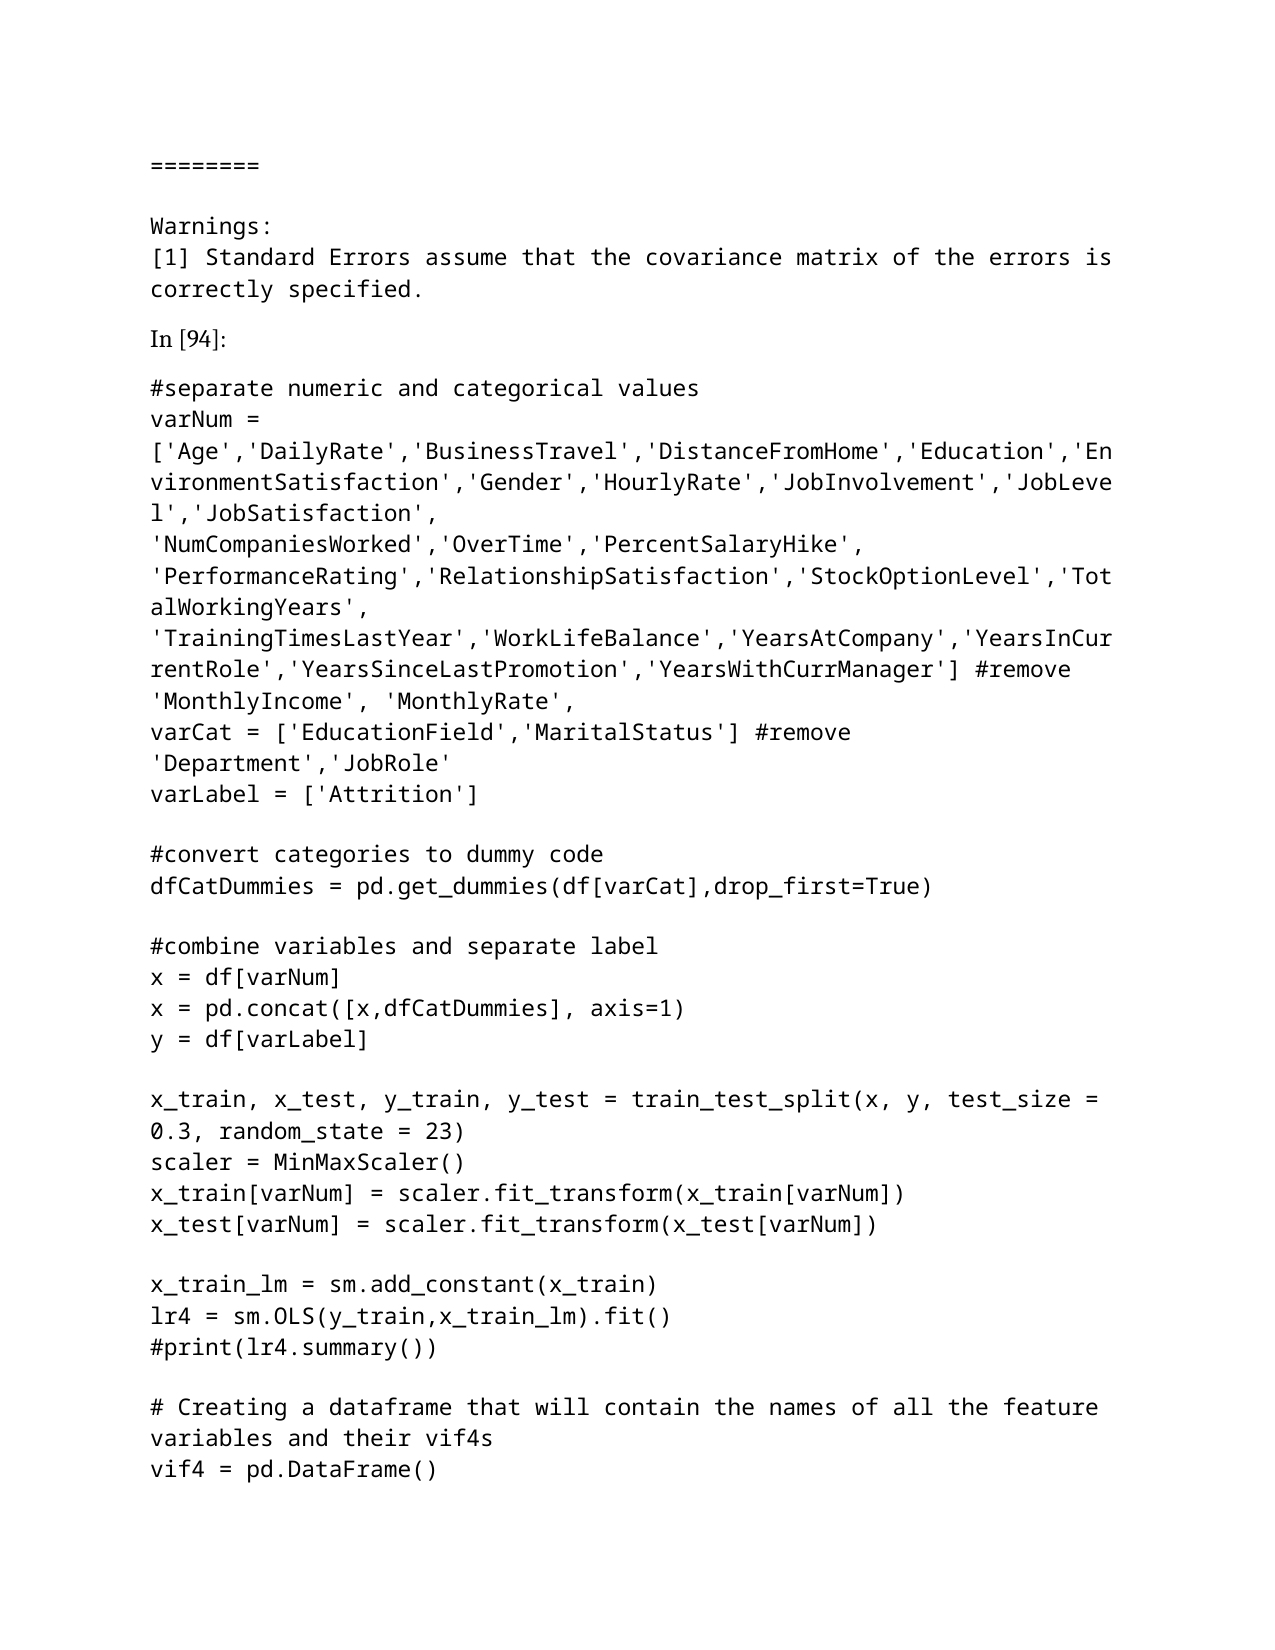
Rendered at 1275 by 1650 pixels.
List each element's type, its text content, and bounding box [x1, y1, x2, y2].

text In [94]: [150, 324, 1125, 353]
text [150, 150, 1125, 304]
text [150, 372, 1125, 1484]
